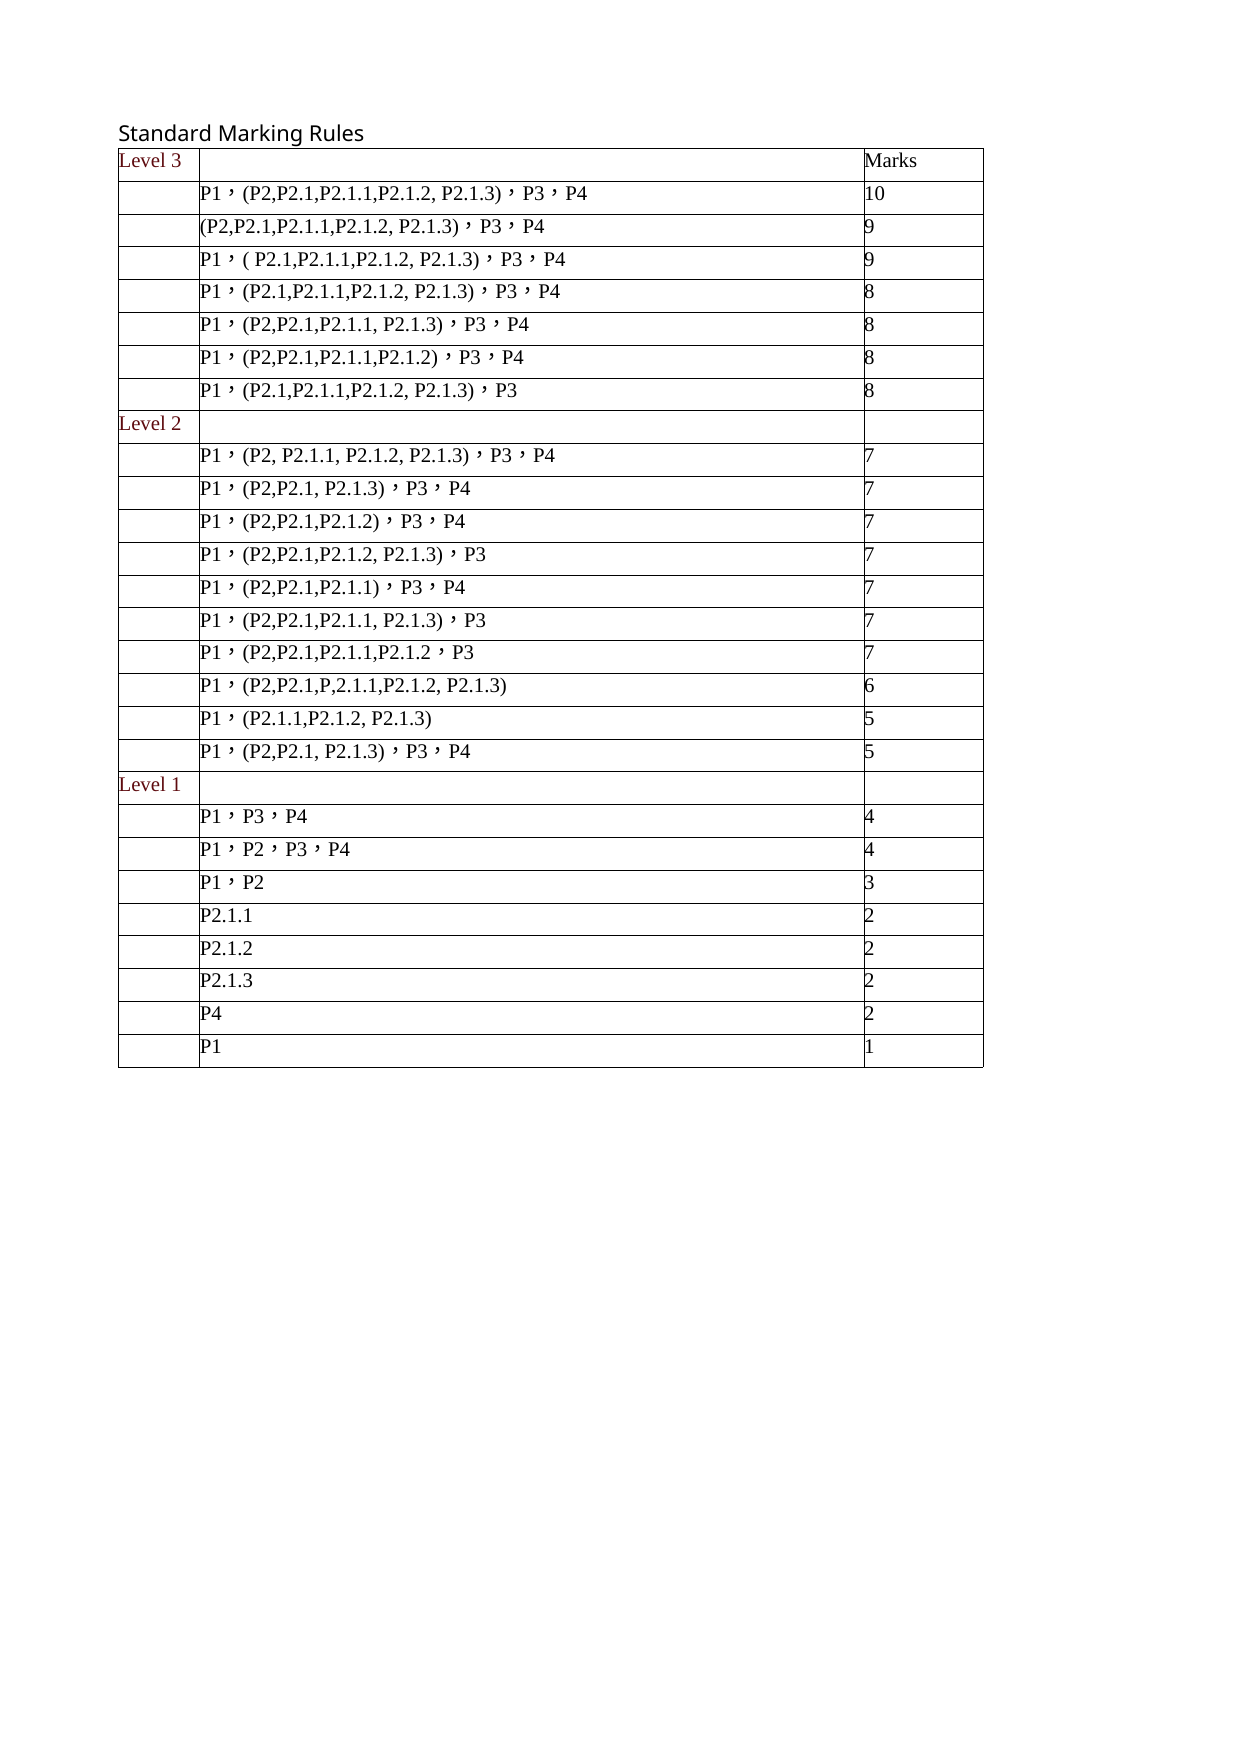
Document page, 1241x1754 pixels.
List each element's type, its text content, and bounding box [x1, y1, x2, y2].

table_cell P1，(P2.1,P2.1.1,P2.1.2, P2.1.3)，P3，P4 [200, 280, 864, 312]
table_cell 9 [865, 247, 983, 279]
table_cell 8 [865, 379, 983, 410]
table_cell [119, 904, 199, 935]
table_cell [119, 871, 199, 903]
table_cell P1，(P2,P2.1, P2.1.3)，P3，P4 [200, 477, 864, 509]
table_header [200, 149, 864, 181]
table_cell [119, 969, 199, 1001]
table_cell 2 [865, 1002, 983, 1034]
table_cell [119, 707, 199, 738]
table_cell 2 [865, 969, 983, 1001]
table_cell 4 [865, 838, 983, 870]
table_cell [200, 411, 864, 443]
table_cell [119, 247, 199, 279]
table_cell P1，(P2,P2.1,P,2.1.1,P2.1.2, P2.1.3) [200, 674, 864, 706]
table_cell P1，(P2,P2.1,P2.1.1, P2.1.3)，P3 [200, 608, 864, 640]
table_cell [119, 608, 199, 640]
table_cell P1，(P2,P2.1,P2.1.1,P2.1.2)，P3，P4 [200, 346, 864, 378]
table_cell [119, 444, 199, 476]
table_cell [119, 379, 199, 410]
table_cell P2.1.1 [200, 904, 864, 935]
table_cell 4 [865, 805, 983, 837]
table_cell P1，(P2,P2.1,P2.1.1)，P3，P4 [200, 576, 864, 607]
table_cell [119, 543, 199, 574]
table_cell 5 [865, 740, 983, 771]
table_cell [119, 1002, 199, 1034]
table_cell 6 [865, 674, 983, 706]
table_cell 10 [865, 182, 983, 213]
table_cell 7 [865, 543, 983, 574]
table_cell 7 [865, 477, 983, 509]
table_cell [119, 936, 199, 968]
table_cell 7 [865, 444, 983, 476]
table_cell P4 [200, 1002, 864, 1034]
table_cell [119, 1035, 199, 1067]
table_header Marks [865, 149, 983, 181]
table_cell 7 [865, 576, 983, 607]
table_cell P1，(P2.1,P2.1.1,P2.1.2, P2.1.3)，P3 [200, 379, 864, 410]
table_cell [200, 772, 864, 804]
table_cell 2 [865, 936, 983, 968]
table_cell [119, 576, 199, 607]
table_cell [119, 674, 199, 706]
table_cell P1，(P2,P2.1,P2.1.1,P2.1.2, P2.1.3)，P3，P4 [200, 182, 864, 213]
table_cell [119, 182, 199, 213]
table_cell P1，( P2.1,P2.1.1,P2.1.2, P2.1.3)，P3，P4 [200, 247, 864, 279]
table_cell P1，(P2,P2.1,P2.1.2)，P3，P4 [200, 510, 864, 542]
table_cell P1 [200, 1035, 864, 1067]
table_cell [119, 510, 199, 542]
table_cell Level 1 [119, 772, 199, 804]
table_cell 9 [865, 215, 983, 246]
table_cell [119, 477, 199, 509]
table_cell P1，(P2, P2.1.1, P2.1.2, P2.1.3)，P3，P4 [200, 444, 864, 476]
table_cell [119, 740, 199, 771]
table_cell P1，(P2,P2.1,P2.1.1, P2.1.3)，P3，P4 [200, 313, 864, 345]
table_cell 1 [865, 1035, 983, 1067]
table_cell 8 [865, 346, 983, 378]
text Standard Marking Rules [118, 118, 1122, 148]
table_cell 3 [865, 871, 983, 903]
table_cell 2 [865, 904, 983, 935]
table_cell [119, 838, 199, 870]
table_cell (P2,P2.1,P2.1.1,P2.1.2, P2.1.3)，P3，P4 [200, 215, 864, 246]
table_header Level 3 [119, 149, 199, 181]
table_cell [119, 215, 199, 246]
table_cell P1，P2，P3，P4 [200, 838, 864, 870]
table_cell [119, 313, 199, 345]
table_cell P1，(P2,P2.1,P2.1.1,P2.1.2，P3 [200, 641, 864, 673]
table_cell [119, 805, 199, 837]
table_cell 7 [865, 608, 983, 640]
table_cell P1，P3，P4 [200, 805, 864, 837]
table_cell P1，(P2.1.1,P2.1.2, P2.1.3) [200, 707, 864, 738]
table_cell 8 [865, 280, 983, 312]
table_cell 7 [865, 641, 983, 673]
table_cell 8 [865, 313, 983, 345]
table_cell [119, 280, 199, 312]
table_cell [865, 772, 983, 804]
table_cell P1，(P2,P2.1,P2.1.2, P2.1.3)，P3 [200, 543, 864, 574]
table_cell [865, 411, 983, 443]
table_cell Level 2 [119, 411, 199, 443]
table_cell P2.1.2 [200, 936, 864, 968]
table_cell P2.1.3 [200, 969, 864, 1001]
table_cell 7 [865, 510, 983, 542]
table_cell [119, 641, 199, 673]
table_cell P1，(P2,P2.1, P2.1.3)，P3，P4 [200, 740, 864, 771]
table_cell [119, 346, 199, 378]
table_cell P1，P2 [200, 871, 864, 903]
table_cell 5 [865, 707, 983, 738]
